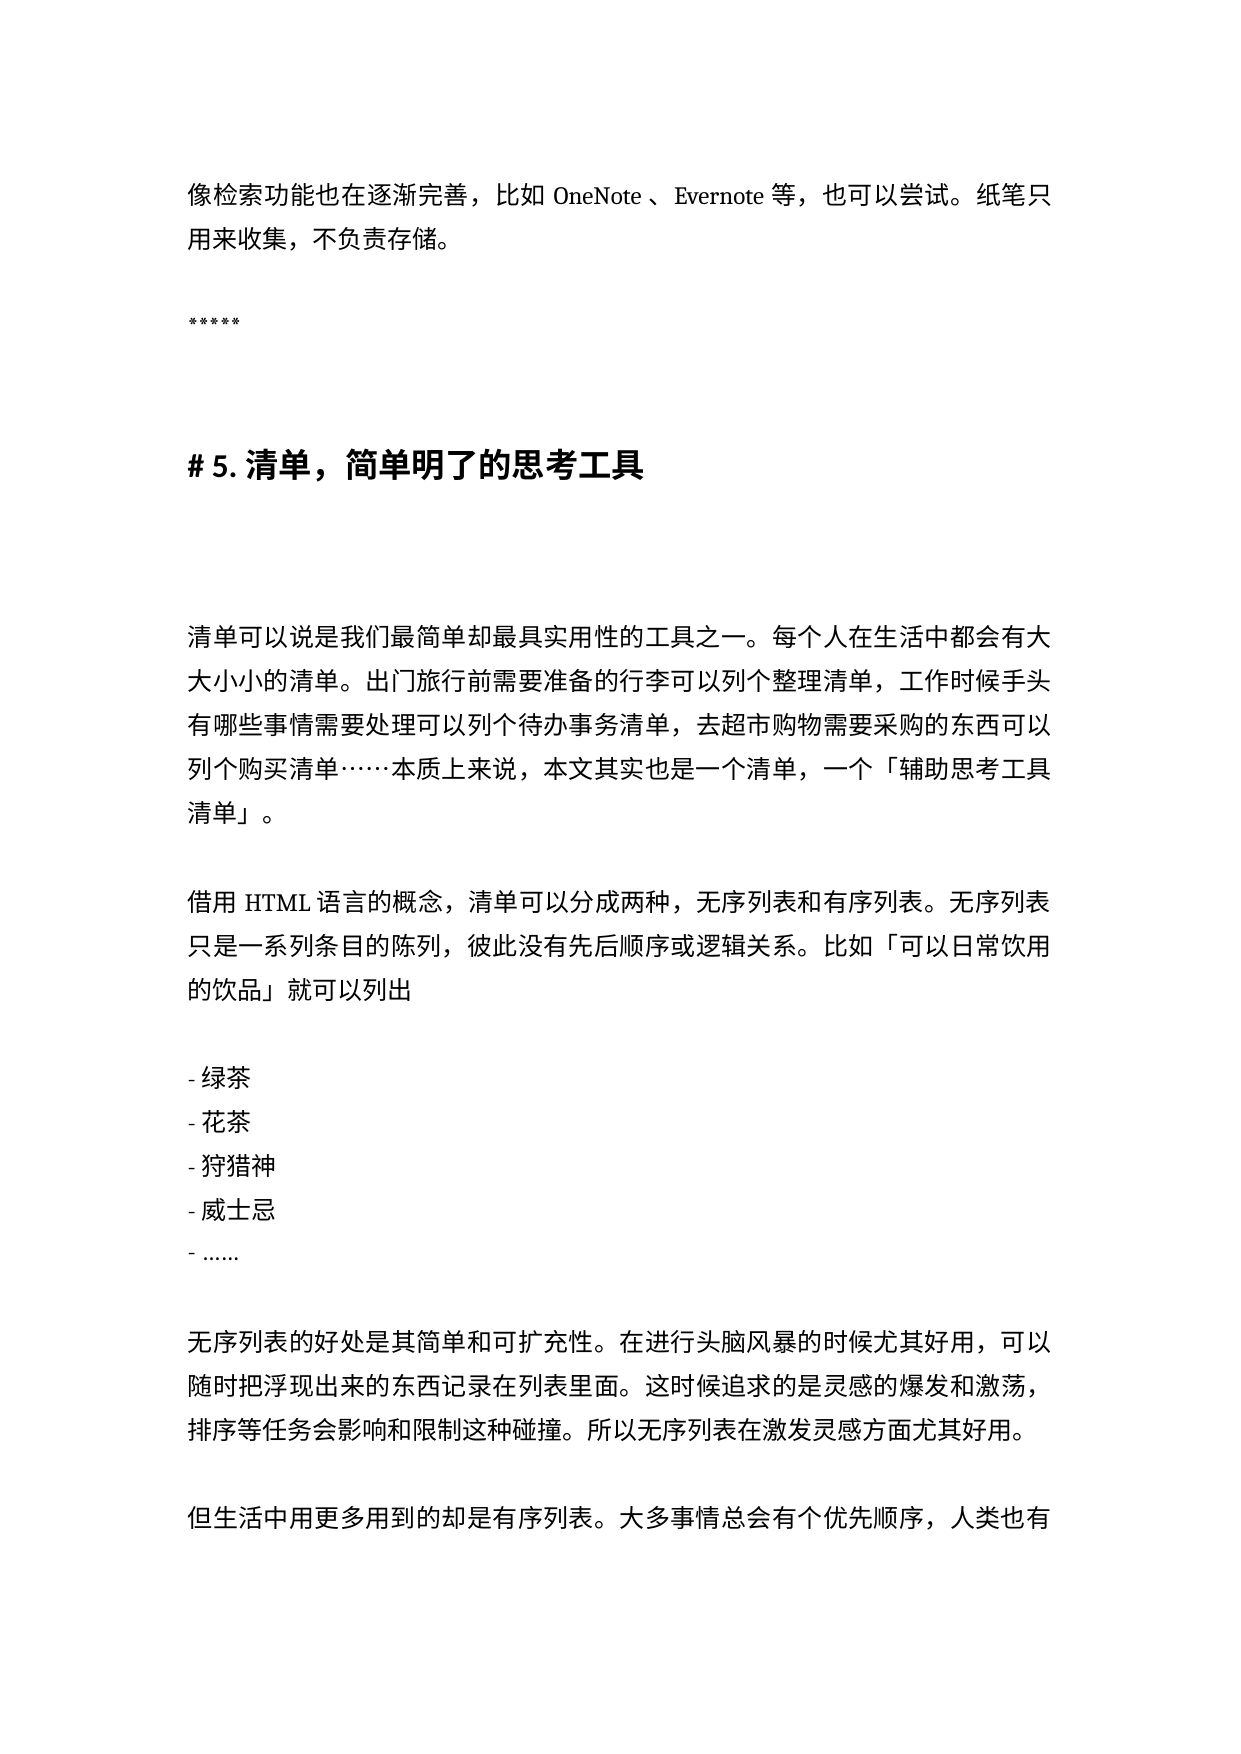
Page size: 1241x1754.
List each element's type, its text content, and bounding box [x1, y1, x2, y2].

text ***** [187, 304, 1053, 348]
text 借用 HTML 语言的概念，清单可以分成两种，无序列表和有序列表。无序列表只是一系列条目的陈列，彼此没有先后顺序或逻辑关系。比如「可以日常饮用的饮品」就可以列出 [187, 878, 1053, 1010]
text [187, 172, 1053, 260]
text 无序列表的好处是其简单和可扩充性。在进行头脑风暴的时候尤其好用，可以随时把浮现出来的东西记录在列表里面。这时候追求的是灵感的爆发和激荡，排序等任务会影响和限制这种碰撞。所以无序列表在激发灵感方面尤其好用。 [187, 1319, 1053, 1451]
subtitle # 5. 清单，简单明了的思考工具 [187, 419, 1053, 507]
text - …… [187, 1231, 1053, 1275]
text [187, 1495, 1053, 1539]
text - 狩猎神 [187, 1142, 1053, 1187]
text 清单可以说是我们最简单却最具实用性的工具之一。每个人在生活中都会有大大小小的清单。出门旅行前需要准备的行李可以列个整理清单，工作时候手头有哪些事情需要处理可以列个待办事务清单，去超市购物需要采购的东西可以列个购买清单……本质上来说，本文其实也是一个清单，一个「辅助思考工具清单」。 [187, 614, 1053, 834]
text - 花茶 [187, 1098, 1053, 1142]
text - 威士忌 [187, 1187, 1053, 1231]
text - 绿茶 [187, 1054, 1053, 1098]
